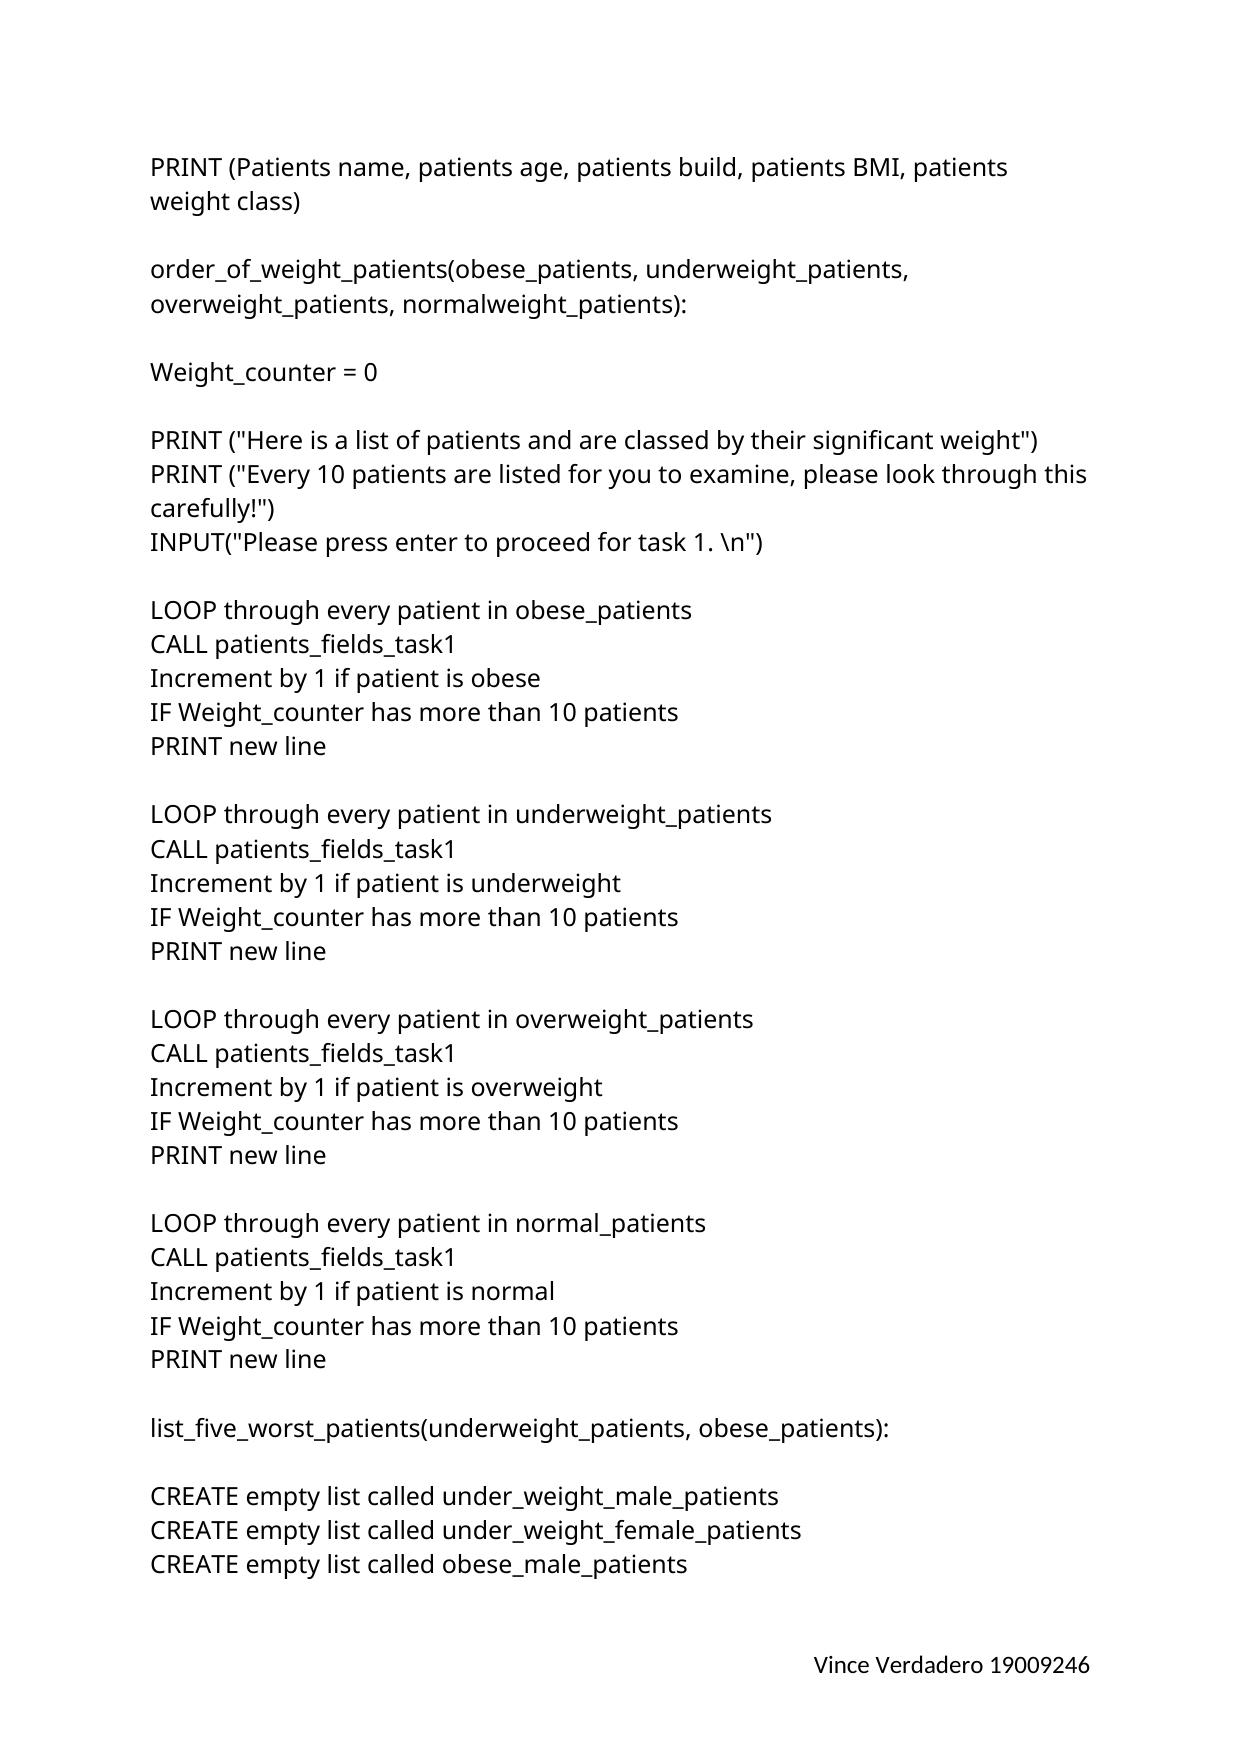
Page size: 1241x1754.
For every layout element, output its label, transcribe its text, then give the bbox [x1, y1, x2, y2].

text LOOP through every patient in normal_patients [150, 1206, 1090, 1240]
text Increment by 1 if patient is obese [150, 661, 1090, 695]
text CREATE empty list called under_weight_female_patients [150, 1512, 1090, 1547]
text IF Weight_counter has more than 10 patients [150, 899, 1090, 933]
text CALL patients_fields_task1 [150, 627, 1090, 661]
text IF Weight_counter has more than 10 patients [150, 1104, 1090, 1138]
text Increment by 1 if patient is overweight [150, 1070, 1090, 1104]
text Weight_counter = 0 [150, 354, 1090, 388]
text IF Weight_counter has more than 10 patients [150, 1308, 1090, 1342]
text LOOP through every patient in underweight_patients [150, 797, 1090, 831]
text Increment by 1 if patient is normal [150, 1274, 1090, 1308]
text list_five_worst_patients(underweight_patients, obese_patients): [150, 1410, 1090, 1444]
text PRINT ("Here is a list of patients and are classed by their significant weight") PRINT ("Every 10 patients are listed for you to examine, please look through this carefully!") INPUT("Please press enter to proceed for task 1. \n") [150, 422, 1090, 559]
text CALL patients_fields_task1 [150, 1240, 1090, 1274]
text PRINT new line [150, 933, 1090, 967]
text order_of_weight_patients(obese_patients, underweight_patients, overweight_patients, normalweight_patients): [150, 252, 1090, 320]
text PRINT new line [150, 1138, 1090, 1172]
text PRINT new line [150, 729, 1090, 763]
text Increment by 1 if patient is underweight [150, 865, 1090, 899]
text LOOP through every patient in overweight_patients [150, 1002, 1090, 1036]
text CREATE empty list called obese_male_patients [150, 1547, 1090, 1581]
text CALL patients_fields_task1 [150, 1036, 1090, 1070]
text IF Weight_counter has more than 10 patients [150, 695, 1090, 729]
text CALL patients_fields_task1 [150, 831, 1090, 865]
text CREATE empty list called under_weight_male_patients [150, 1478, 1090, 1512]
text PRINT (Patients name, patients age, patients build, patients BMI, patients weight class) [150, 150, 1090, 218]
text LOOP through every patient in obese_patients [150, 593, 1090, 627]
text PRINT new line [150, 1342, 1090, 1376]
